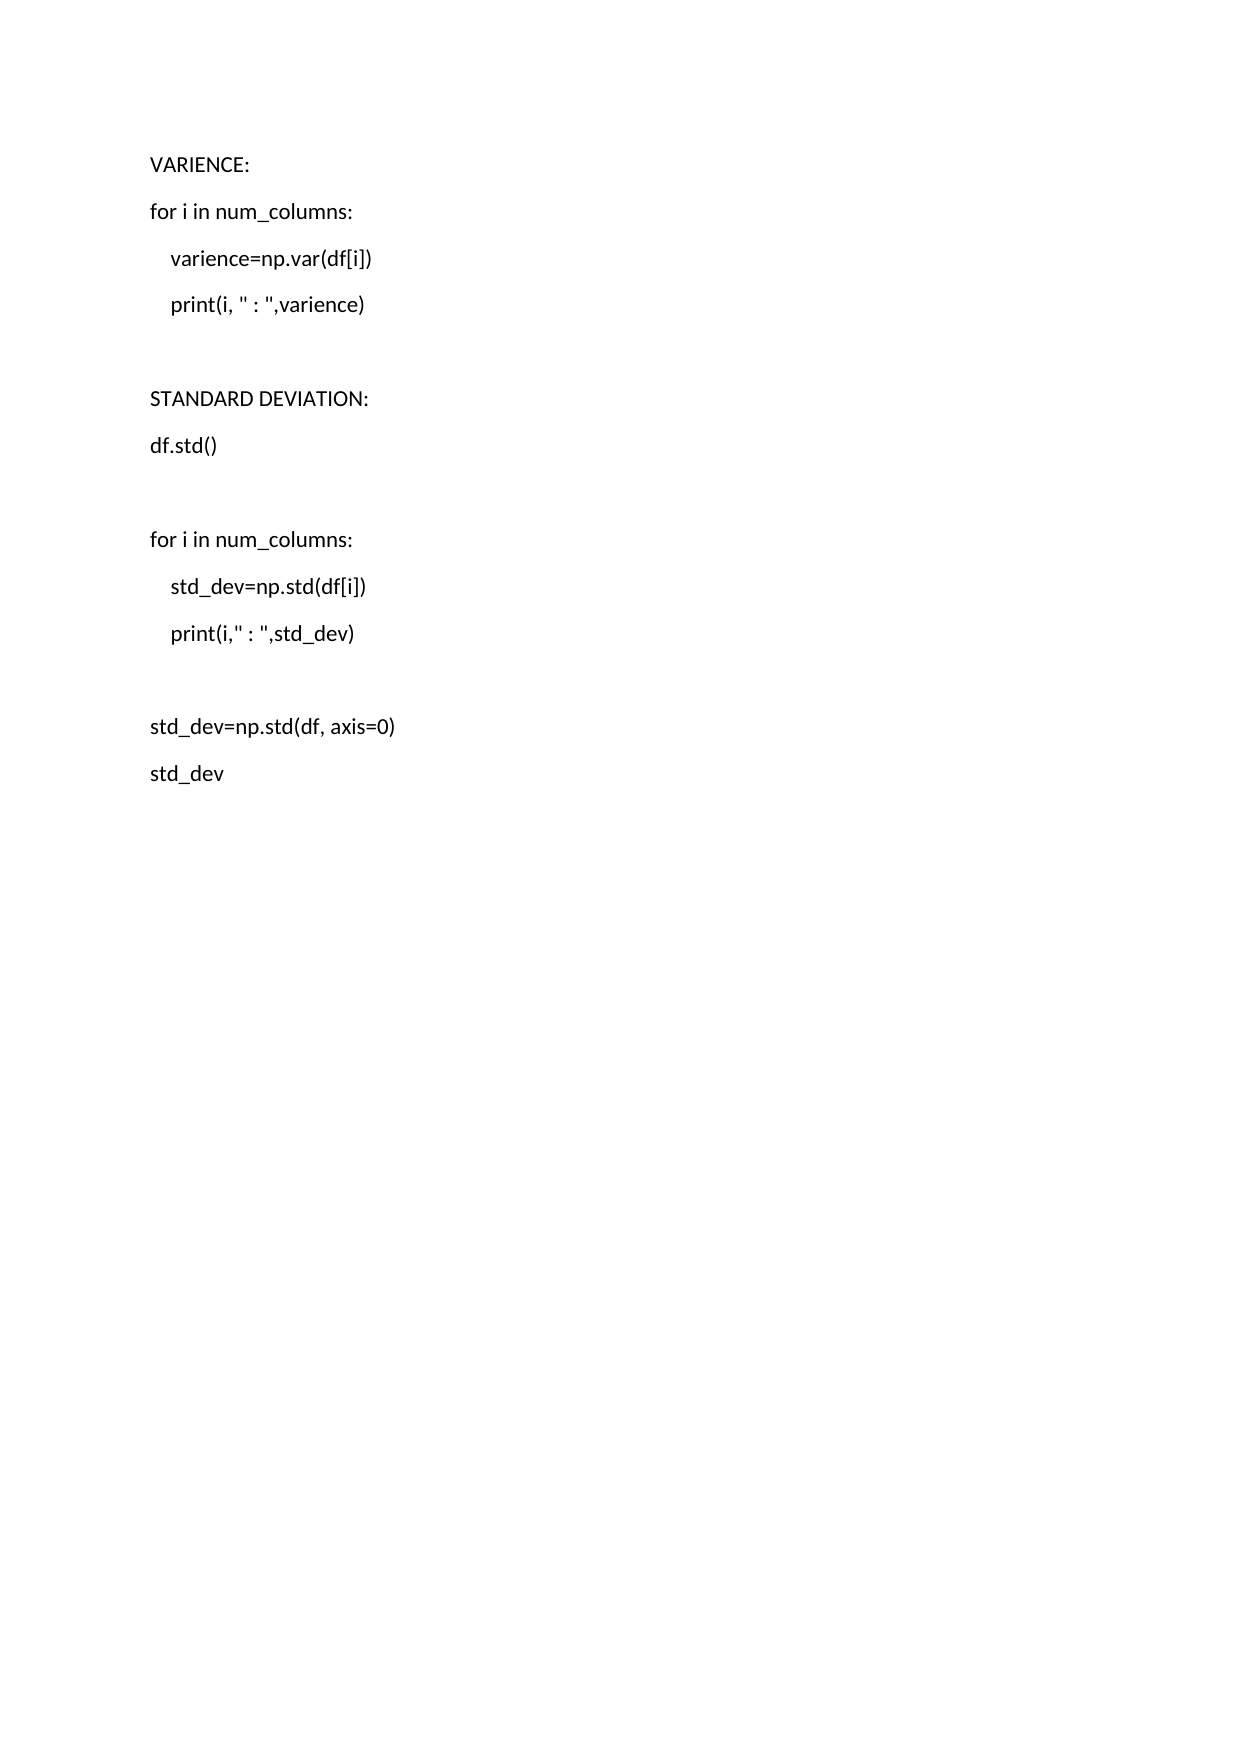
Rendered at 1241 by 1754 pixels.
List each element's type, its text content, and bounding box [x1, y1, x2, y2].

text print(i, " : ",varience) [150, 291, 1090, 319]
text df.std() [150, 431, 1090, 459]
text std_dev [150, 759, 1090, 787]
text for i in num_columns: [150, 197, 1090, 225]
text print(i," : ",std_dev) [150, 619, 1090, 647]
text for i in num_columns: [150, 525, 1090, 553]
text std_dev=np.std(df, axis=0) [150, 712, 1090, 741]
text STANDARD DEVIATION: [150, 384, 1090, 412]
text VARIENCE: [150, 150, 1090, 178]
text varience=np.var(df[i]) [150, 244, 1090, 272]
text std_dev=np.std(df[i]) [150, 572, 1090, 600]
